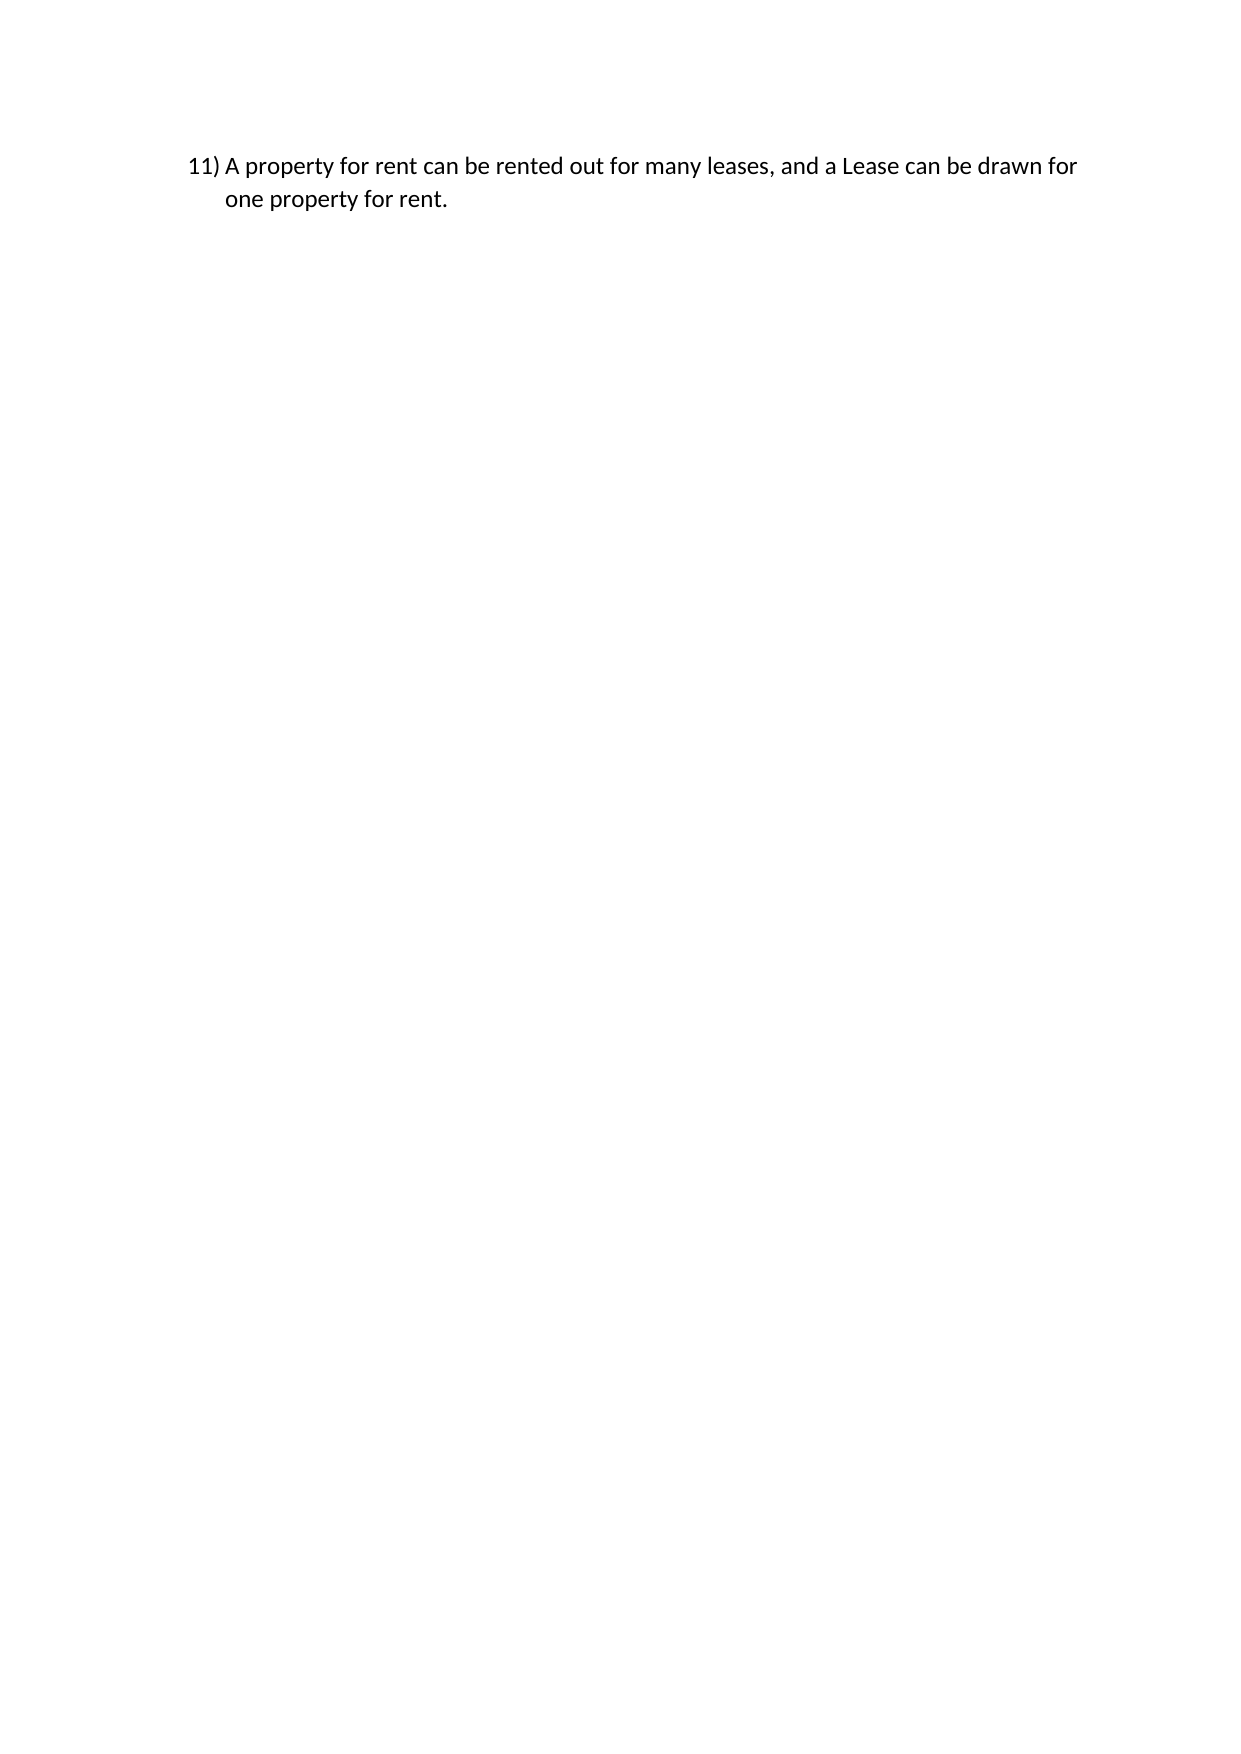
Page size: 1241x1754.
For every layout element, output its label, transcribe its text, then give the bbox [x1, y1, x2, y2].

list A property for rent can be rented out for many leases, and a Lease can be drawn for one property for rent. [187, 150, 1090, 213]
